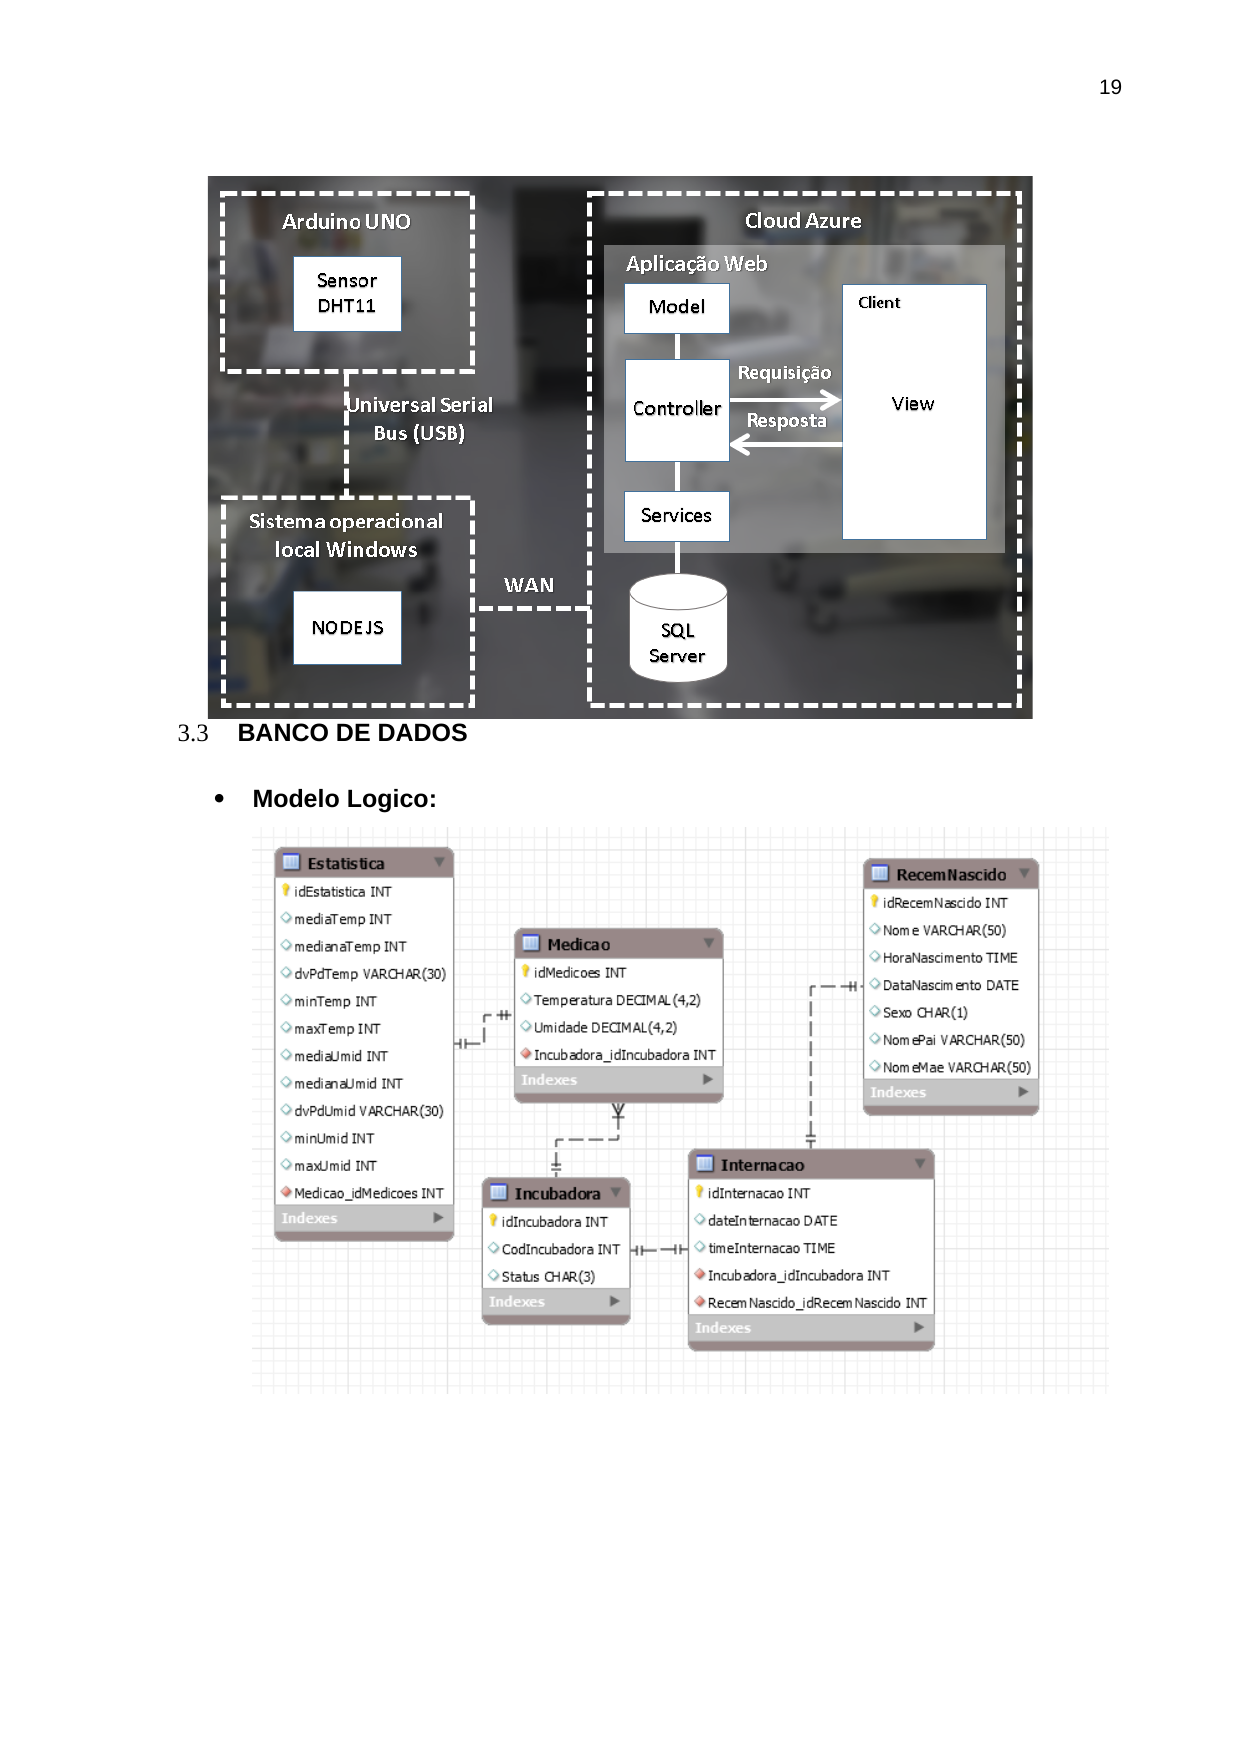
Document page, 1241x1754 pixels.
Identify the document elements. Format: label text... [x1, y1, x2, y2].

picture [252, 827, 1109, 1394]
picture [207, 176, 1033, 719]
